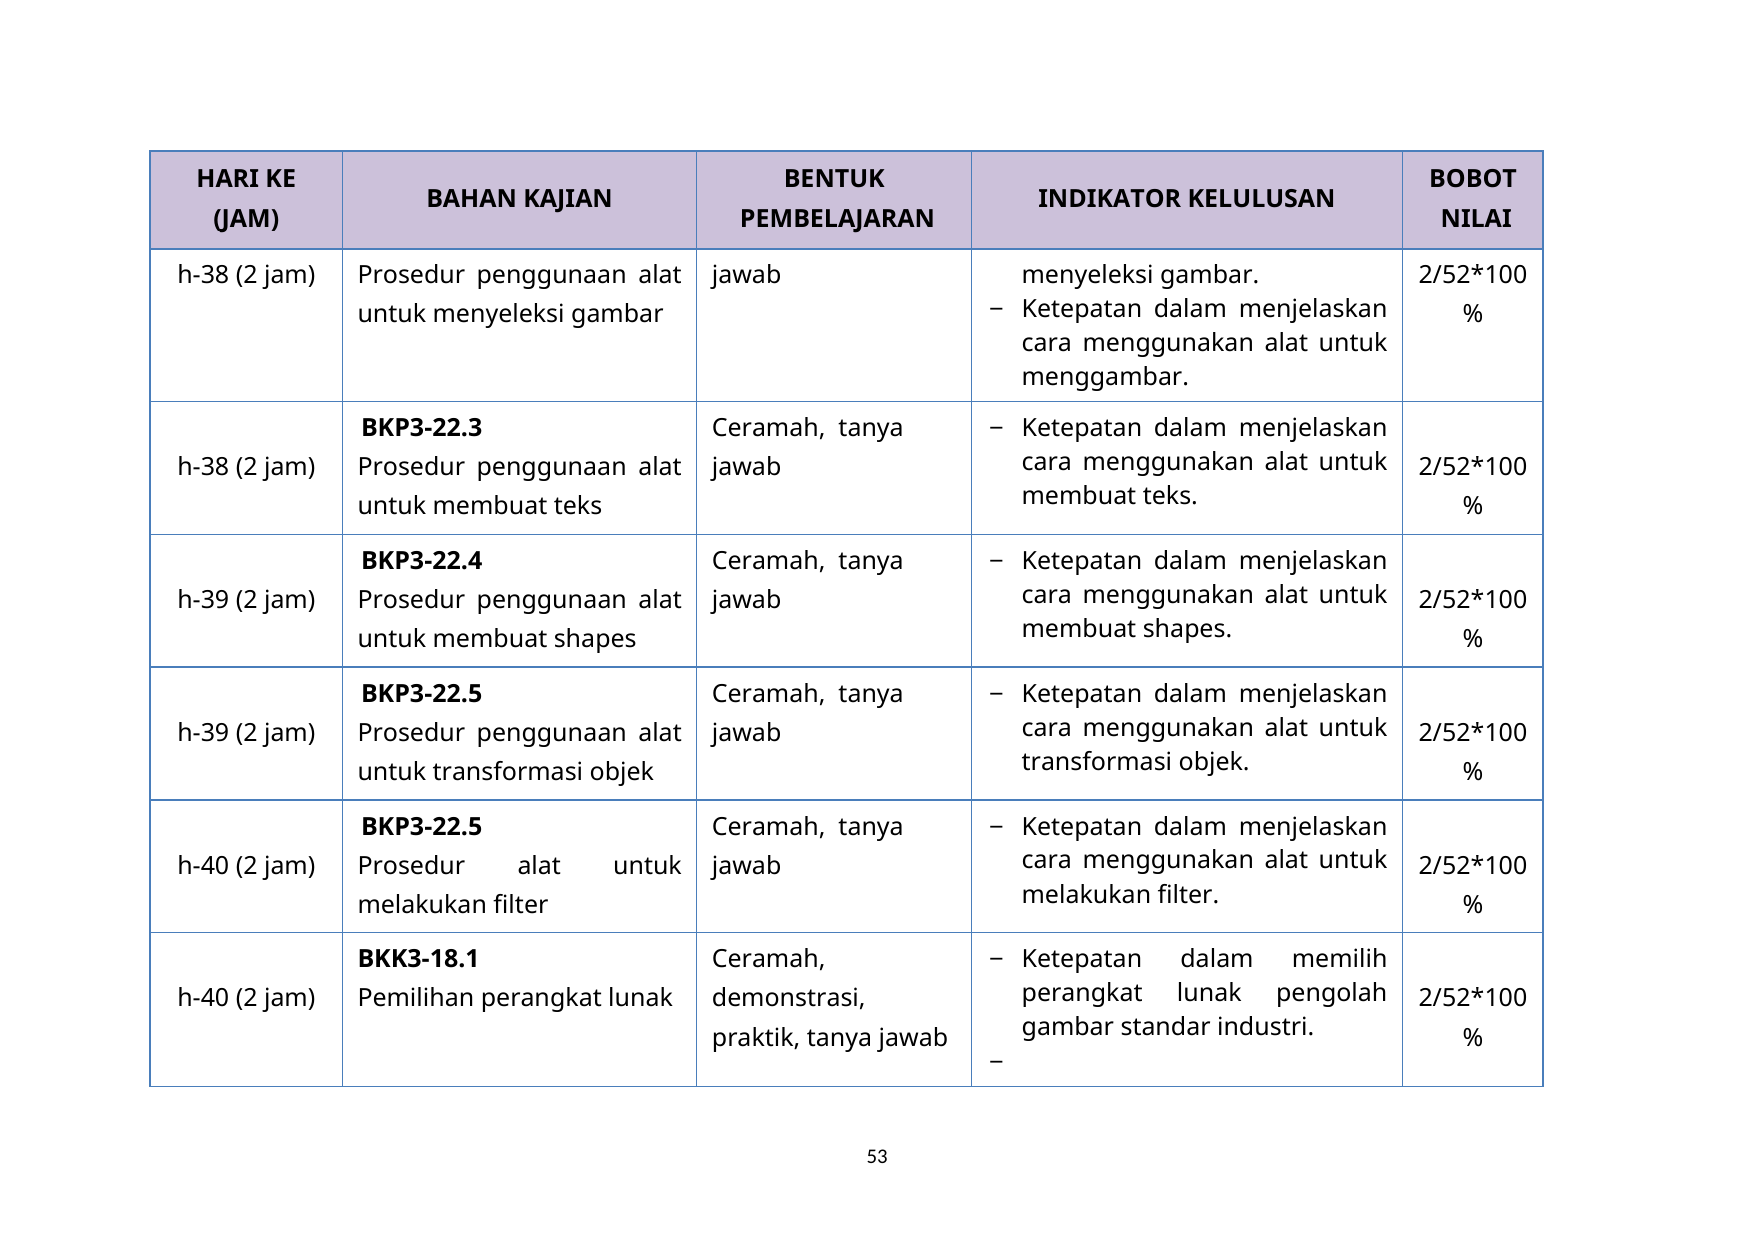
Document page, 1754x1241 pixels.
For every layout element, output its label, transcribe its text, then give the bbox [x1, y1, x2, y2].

table_cell Ketepatan dalam memilih perangkat lunak pengolah gambar standar industri. [972, 933, 1402, 1086]
table_cell Ceramah, tanya jawab [697, 402, 971, 533]
table_cell Ketepatan dalam menjelaskan cara menggunakan alat untuk membuat shapes. [972, 535, 1402, 666]
table_cell 2/52*100% [1403, 801, 1542, 932]
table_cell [972, 250, 1402, 401]
table_cell Ketepatan dalam menjelaskan cara menggunakan alat untuk transformasi objek. [972, 668, 1402, 799]
table_cell 2/52*100% [1403, 668, 1542, 799]
table_header BAHAN KAJIAN [343, 152, 696, 248]
table_cell h-38 (2 jam) [151, 402, 342, 533]
table_cell h-39 (2 jam) [151, 668, 342, 799]
table_cell Ceramah, tanya jawab [697, 250, 971, 401]
table_cell Ceramah, tanya jawab [697, 801, 971, 932]
table_cell BKP3-22.4 Prosedur penggunaan alat untuk membuat shapes [343, 535, 696, 666]
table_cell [697, 933, 971, 1086]
table_cell h-40 (2 jam) [151, 801, 342, 932]
table_cell h-40 (2 jam) [151, 933, 342, 1086]
table_header INDIKATOR KELULUSAN [972, 152, 1402, 248]
table_cell h-38 (2 jam) [151, 250, 342, 401]
table_cell BKP3-22.3 Prosedur penggunaan alat untuk membuat teks [343, 402, 696, 533]
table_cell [343, 250, 696, 401]
table_cell BKK3-18.1 Pemilihan perangkat lunak [343, 933, 696, 1086]
table_header BENTUK PEMBELAJARAN [697, 152, 971, 248]
table_header BOBOT NILAI [1403, 152, 1542, 248]
table_cell h-39 (2 jam) [151, 535, 342, 666]
table_cell BKP3-22.5 Prosedur penggunaan alat untuk transformasi objek [343, 668, 696, 799]
table_cell 2/52*100% [1403, 535, 1542, 666]
table_cell BKP3-22.5 Prosedur alat untuk melakukan filter [343, 801, 696, 932]
table_cell Ceramah, tanya jawab [697, 535, 971, 666]
table_cell Ketepatan dalam menjelaskan cara menggunakan alat untuk melakukan filter. [972, 801, 1402, 932]
table_cell 2/52*100% [1403, 250, 1542, 401]
table_cell 2/52*100% [1403, 402, 1542, 533]
table_header HARI KE (JAM) [151, 152, 342, 248]
table_cell Ketepatan dalam menjelaskan cara menggunakan alat untuk membuat teks. [972, 402, 1402, 533]
table_cell 2/52*100% [1403, 933, 1542, 1086]
table_cell Ceramah, tanya jawab [697, 668, 971, 799]
